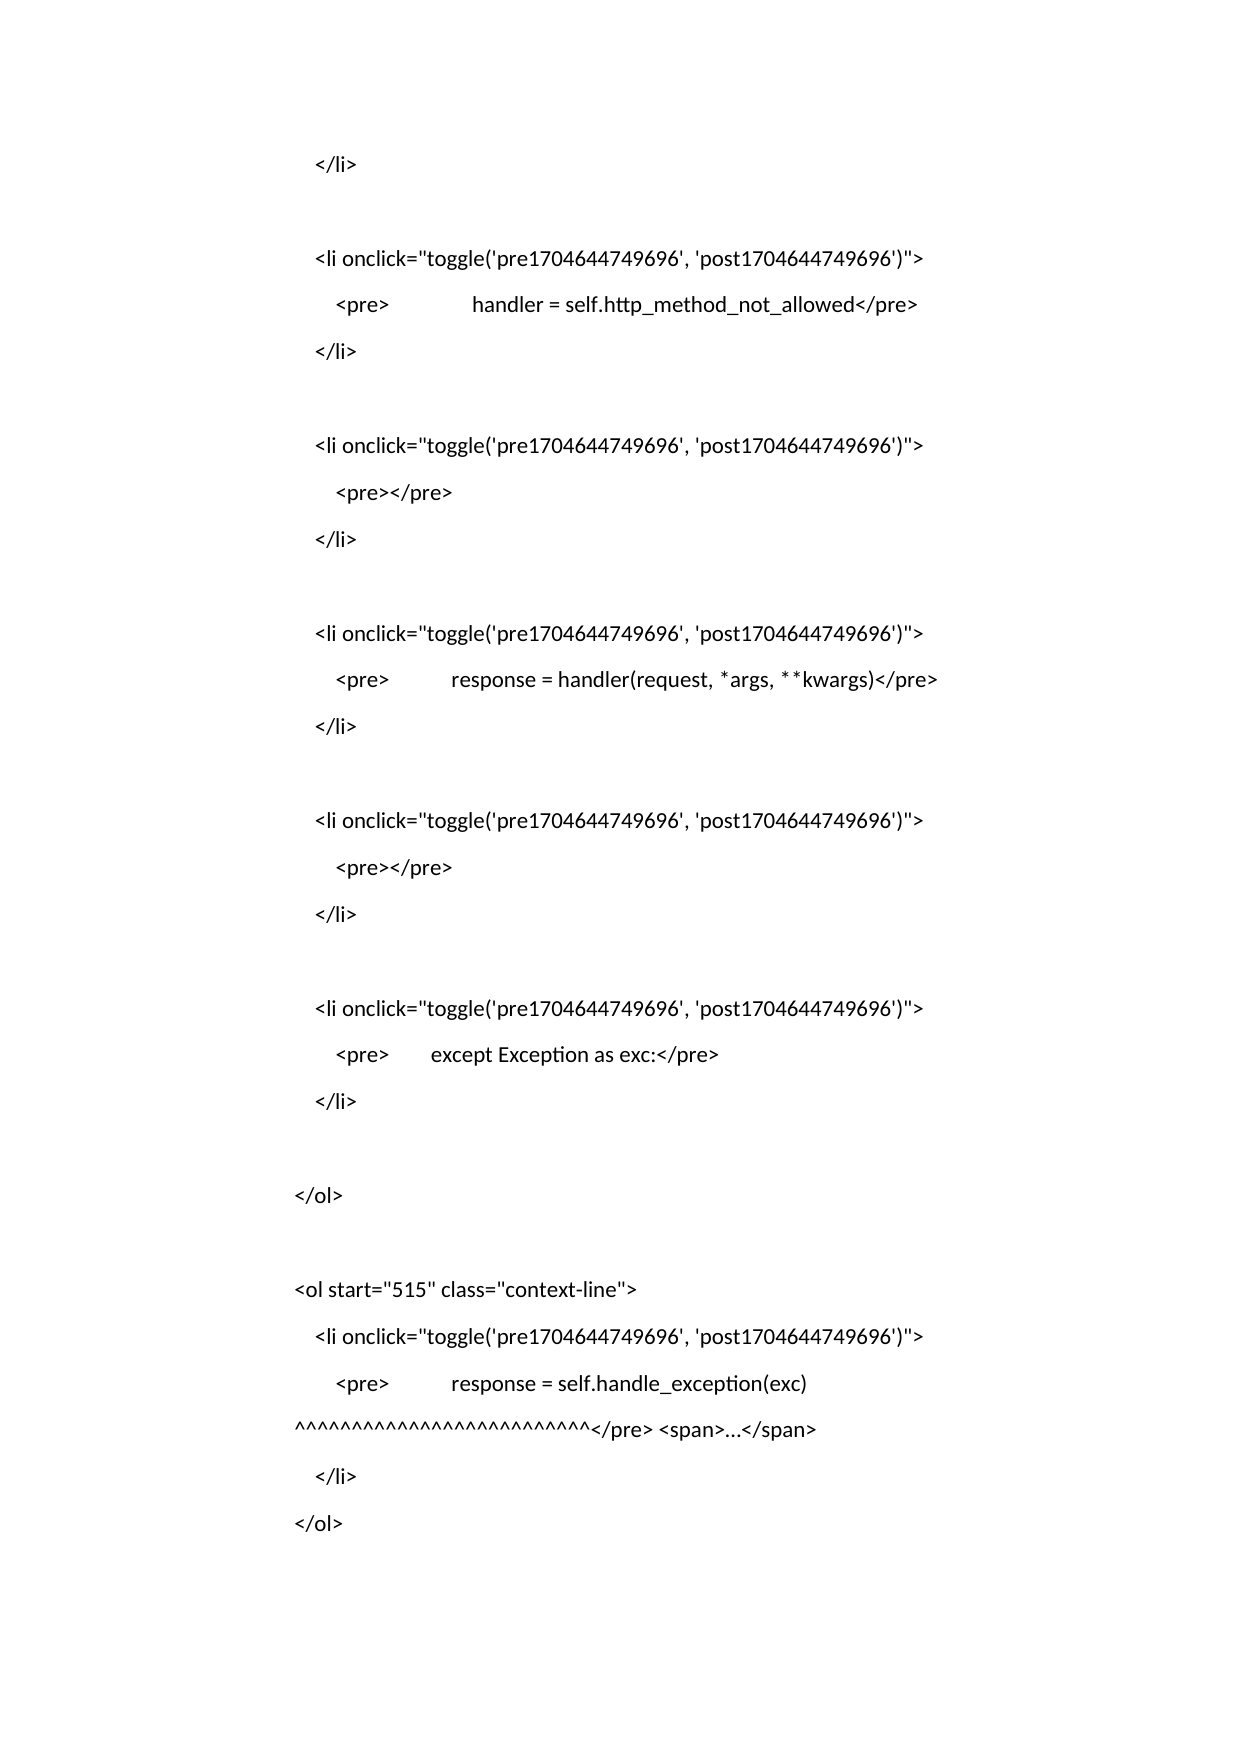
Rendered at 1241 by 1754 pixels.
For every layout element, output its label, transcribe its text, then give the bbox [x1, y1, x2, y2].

text </li> [150, 1087, 1090, 1116]
text </ol> [150, 1181, 1090, 1209]
text </li> [150, 712, 1090, 741]
text <li onclick="toggle('pre1704644749696', 'post1704644749696')"> [150, 994, 1090, 1022]
text </li> [150, 900, 1090, 928]
text <pre></pre> [150, 853, 1090, 881]
text <pre></pre> [150, 478, 1090, 506]
text <li onclick="toggle('pre1704644749696', 'post1704644749696')"> [150, 619, 1090, 647]
text <pre> handler = self.http_method_not_allowed</pre> [150, 291, 1090, 319]
text </li> [150, 525, 1090, 553]
text </li> [150, 337, 1090, 366]
text <pre> response = handler(request, *args, **kwargs)</pre> [150, 666, 1090, 694]
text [150, 244, 1090, 272]
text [150, 431, 1090, 459]
text ^^^^^^^^^^^^^^^^^^^^^^^^^^</pre> <span>…</span> [150, 1416, 1090, 1444]
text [150, 1322, 1090, 1350]
text <li onclick="toggle('pre1704644749696', 'post1704644749696')"> [150, 806, 1090, 834]
text </ol> [150, 1509, 1090, 1537]
text </li> [150, 150, 1090, 178]
text <pre> response = self.handle_exception(exc) [150, 1369, 1090, 1397]
text <ol start="515" class="context-line"> [150, 1275, 1090, 1303]
text </li> [150, 1462, 1090, 1491]
text <pre> except Exception as exc:</pre> [150, 1041, 1090, 1069]
